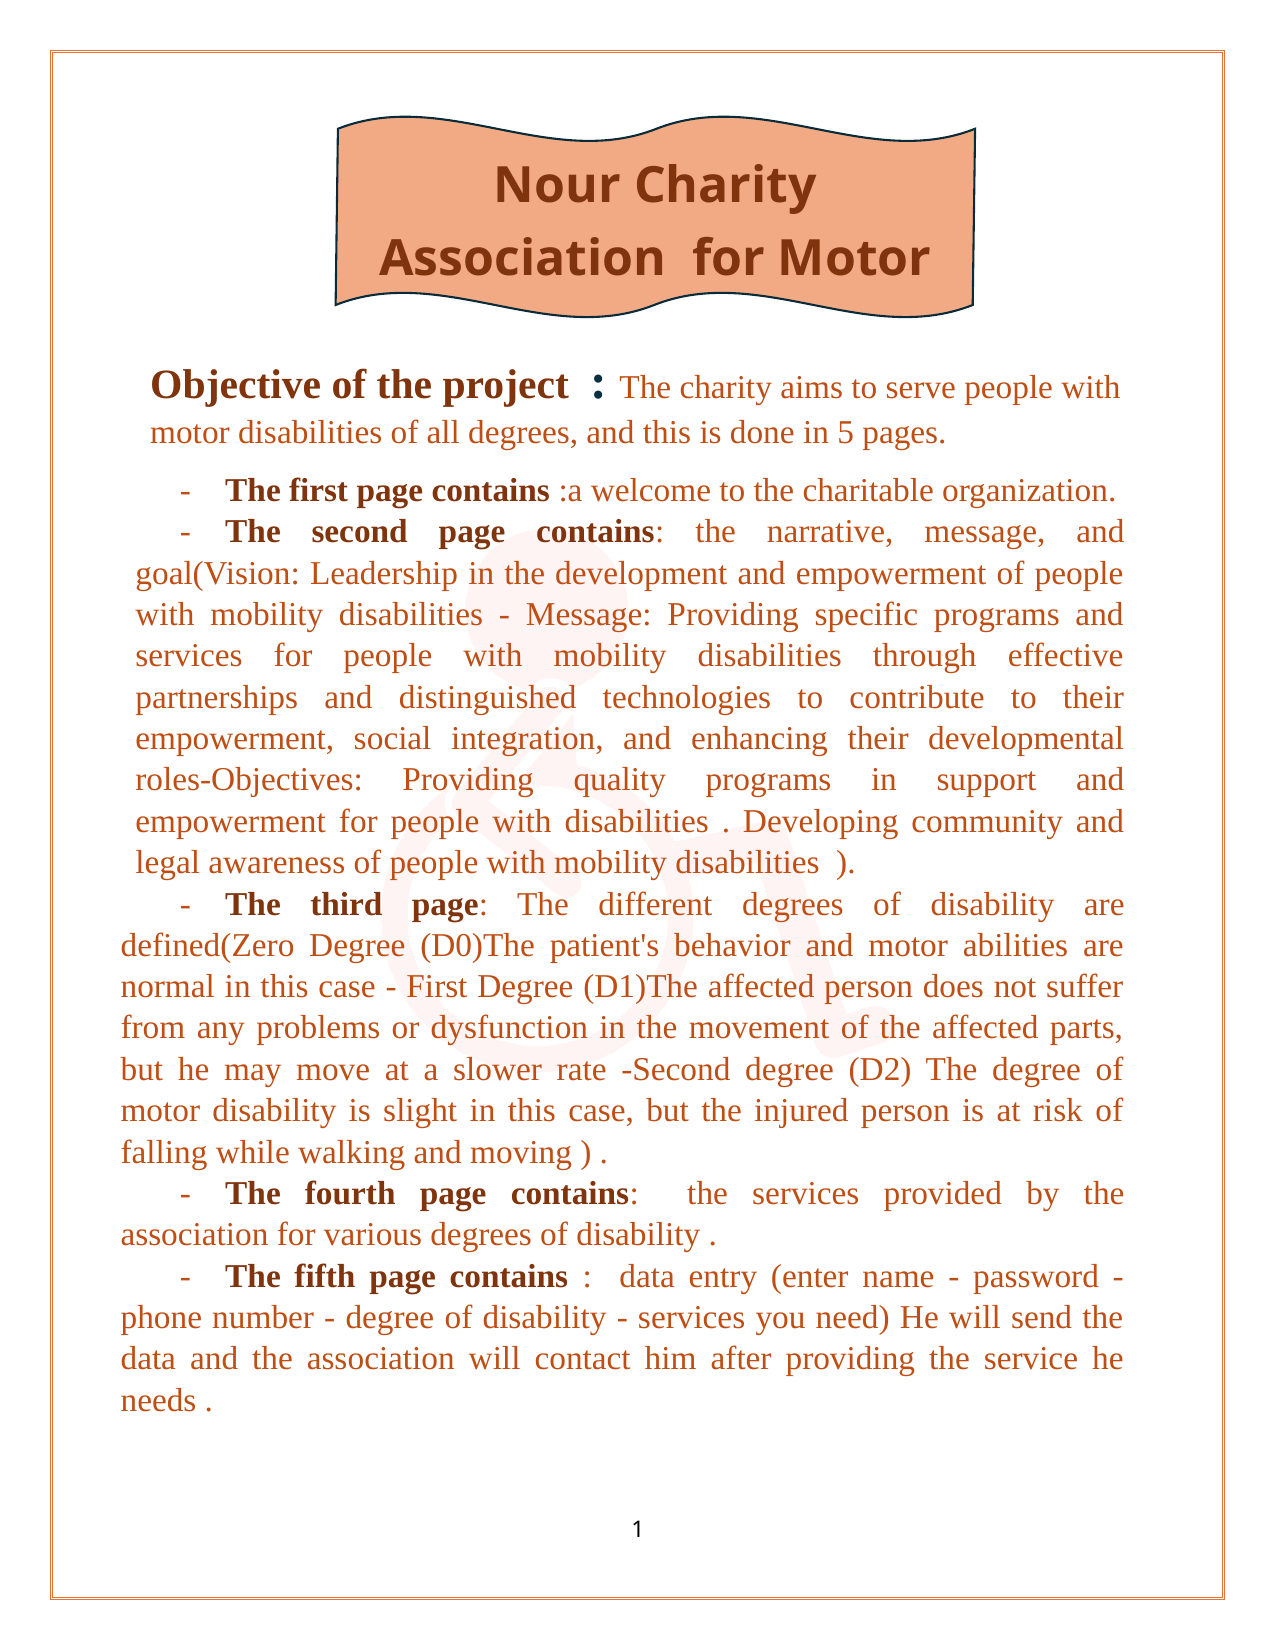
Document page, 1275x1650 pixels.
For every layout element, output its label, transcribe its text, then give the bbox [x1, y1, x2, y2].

list The first page contains :a welcome to the charitable organization. [135, 470, 1125, 508]
list The fourth page contains: the services provided by the association for various degrees of disability . [120, 1173, 1125, 1253]
list The fifth page contains : data entry (enter name - password - phone number - degree of disability - services you need) He will send the data and the association will contact him after providing the service he needs . [120, 1256, 1125, 1418]
text Objective of the project : The charity aims to serve people with motor disabilities of all degrees, and this is done in 5 pages. [150, 352, 1125, 451]
list The second page contains: the narrative, message, and goal(Vision: Leadership in the development and empowerment of people with mobility disabilities - Message: Providing specific programs and services for people with mobility disabilities through effective partnerships and distinguished technologies to contribute to their empowerment, social integration, and enhancing their developmental roles-Objectives: Providing quality programs in support and empowerment for people with disabilities . Developing community and legal awareness of people with mobility disabilities ). [135, 512, 1125, 881]
list The third page: The different degrees of disability are defined(Zero Degree (D0)The patient's behavior and motor abilities are normal in this case - First Degree (D1)The affected person does not suffer from any problems or dysfunction in the movement of the affected parts, but he may move at a slower rate -Second degree (D2) The degree of motor disability is slight in this case, but the injured person is at risk of falling while walking and moving ) . [120, 884, 1125, 1170]
